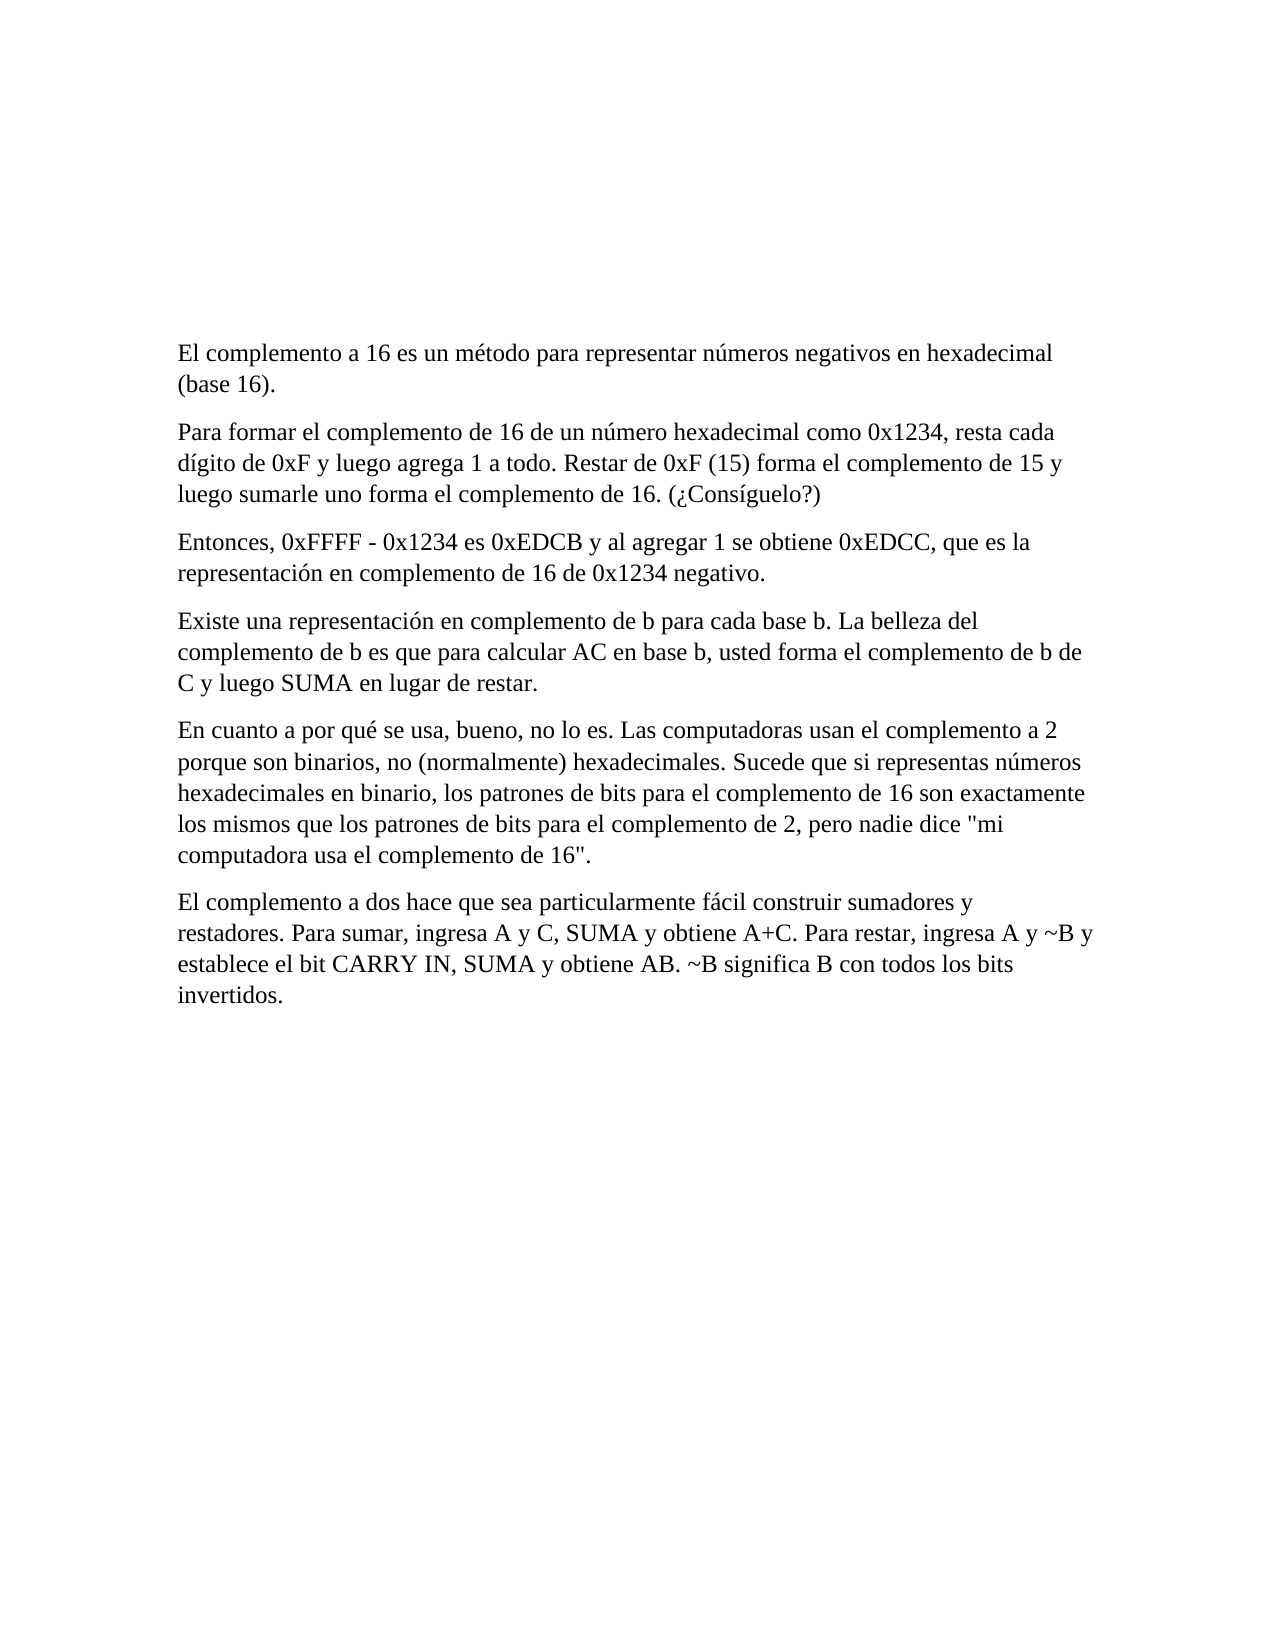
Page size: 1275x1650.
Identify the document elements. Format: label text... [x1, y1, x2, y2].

text En cuanto a por qué se usa, bueno, no lo es. Las computadoras usan el complemento a 2 porque son binarios, no (normalmente) hexadecimales. Sucede que si representas números hexadecimales en binario, los patrones de bits para el complemento de 16 son exactamente los mismos que los patrones de bits para el complemento de 2, pero nadie dice "mi computadora usa el complemento de 16". [177, 716, 1098, 868]
text El complemento a dos hace que sea particularmente fácil construir sumadores y restadores. Para sumar, ingresa A y C, SUMA y obtiene A+C. Para restar, ingresa A y ~B y establece el bit CARRY IN, SUMA y obtiene AB. ~B significa B con todos los bits invertidos. [177, 887, 1098, 1009]
text Entonces, 0xFFFF - 0x1234 es 0xEDCB y al agregar 1 se obtiene 0xEDCC, que es la representación en complemento de 16 de 0x1234 negativo. [177, 527, 1098, 587]
text Existe una representación en complemento de b para cada base b. La belleza del complemento de b es que para calcular AC en base b, usted forma el complemento de b de C y luego SUMA en lugar de restar. [177, 606, 1098, 697]
text Para formar el complemento de 16 de un número hexadecimal como 0x1234, resta cada dígito de 0xF y luego agrega 1 a todo. Restar de 0xF (15) forma el complemento de 15 y luego sumarle uno forma el complemento de 16. (¿Consíguelo?) [177, 417, 1098, 508]
text El complemento a 16 es un método para representar números negativos en hexadecimal (base 16). [177, 338, 1098, 398]
